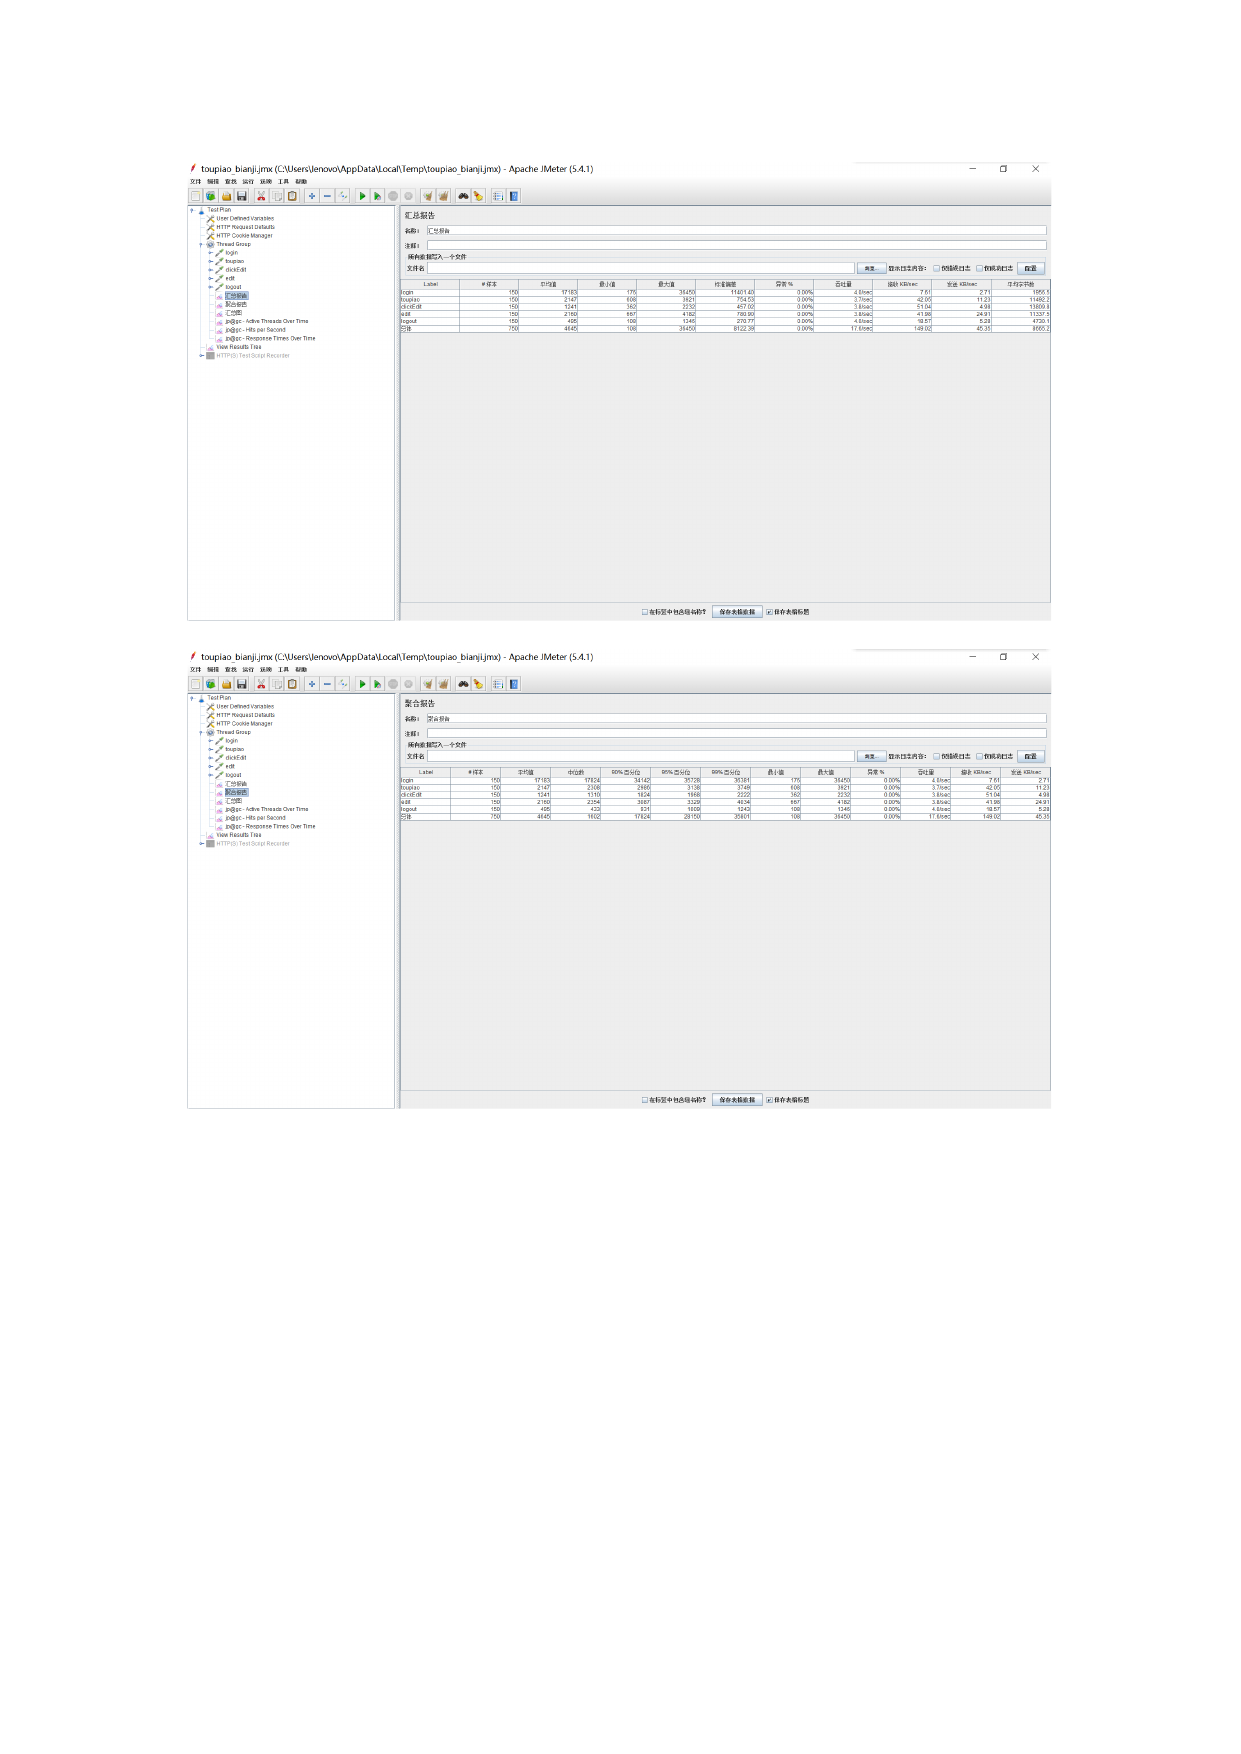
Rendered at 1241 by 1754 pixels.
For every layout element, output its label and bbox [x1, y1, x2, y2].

picture [187, 162, 1052, 621]
picture [187, 649, 1052, 1109]
